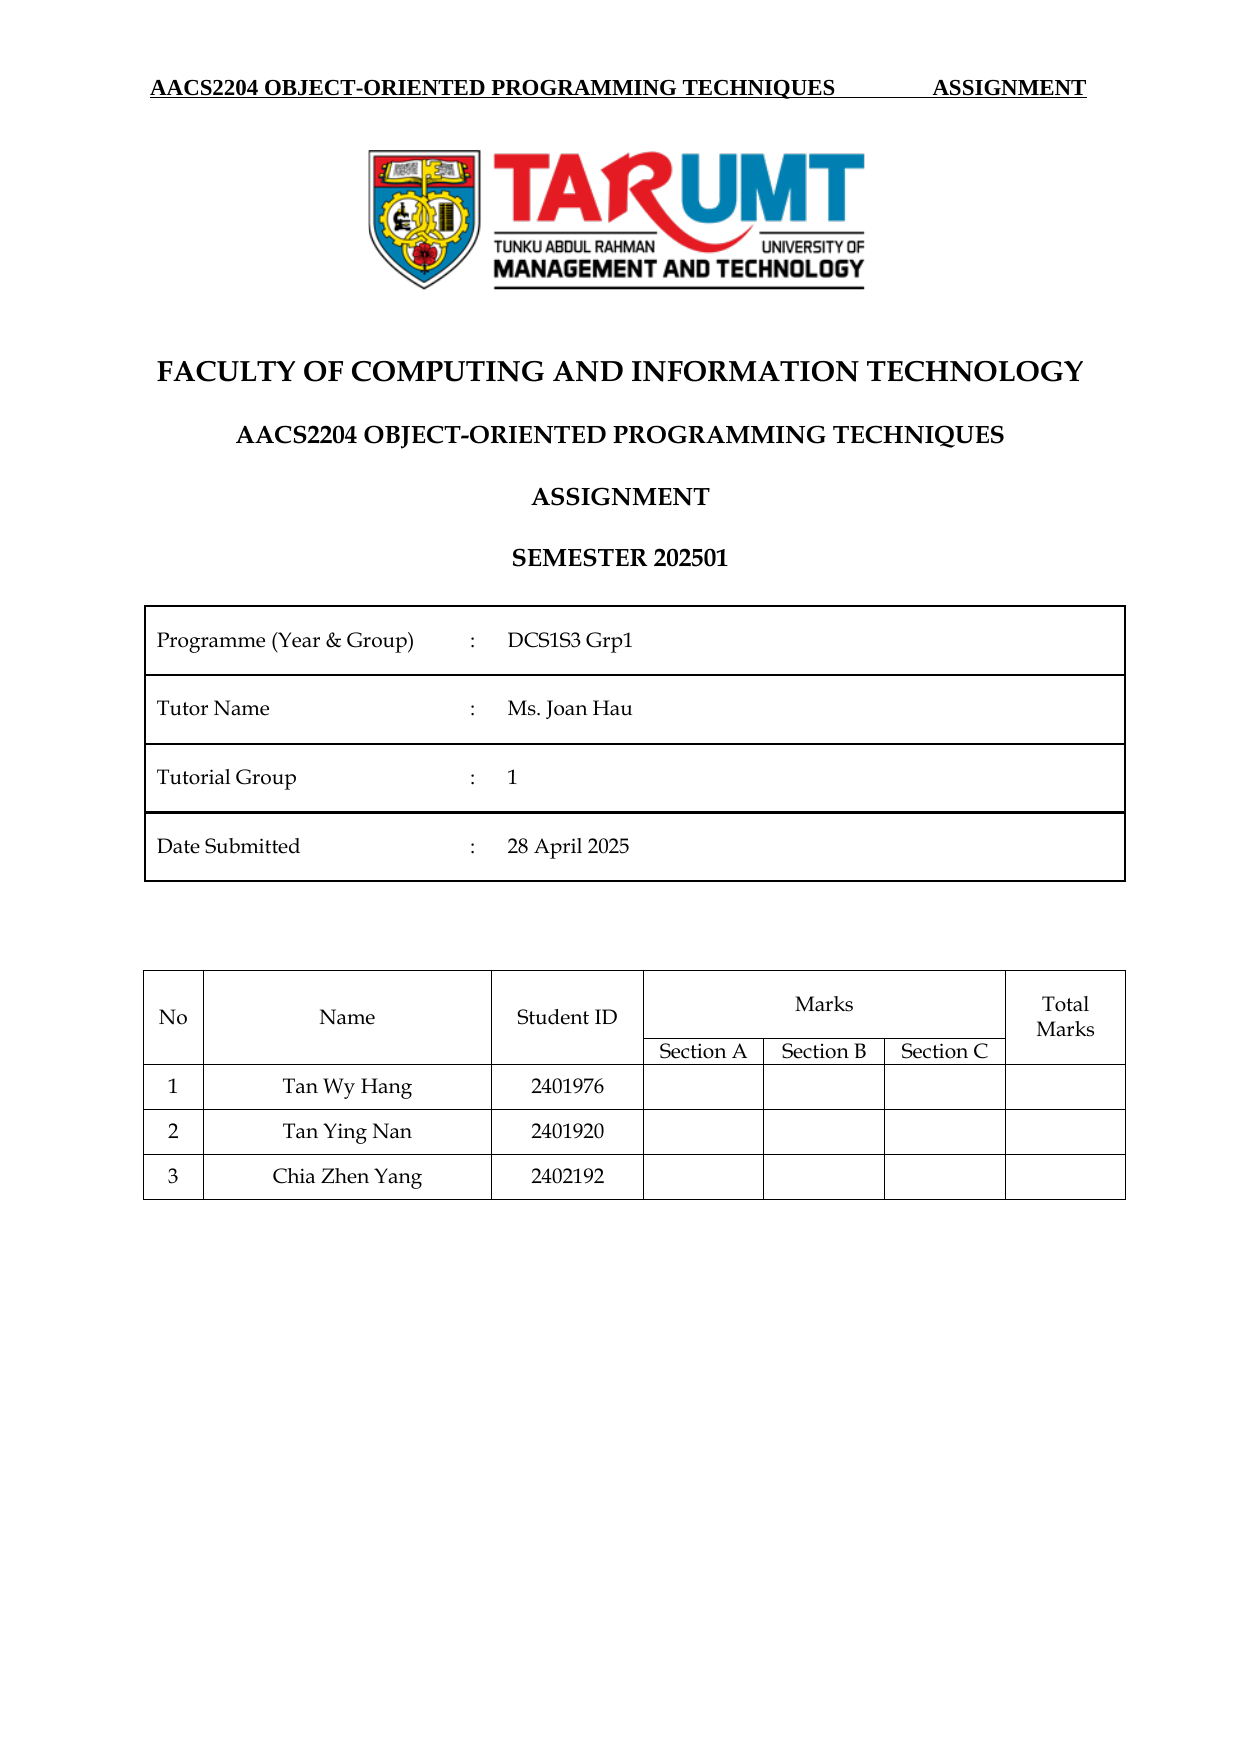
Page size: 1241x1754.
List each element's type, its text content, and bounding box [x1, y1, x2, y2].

table_header No [144, 971, 203, 1064]
table_cell : [459, 676, 496, 742]
table_cell 1 [496, 745, 1124, 811]
table_header Name [204, 971, 491, 1064]
table_cell [764, 1110, 884, 1154]
table_cell 2401920 [492, 1110, 643, 1154]
table_header Marks [644, 971, 1005, 1038]
table_cell [885, 1155, 1005, 1199]
text ASSIGNMENT [150, 482, 1090, 512]
table_cell [1006, 1110, 1125, 1154]
table_cell Tutor Name [146, 676, 459, 742]
table_cell Ms. Joan Hau [496, 676, 1124, 742]
table_cell Section A [644, 1039, 763, 1064]
table_header : [459, 607, 496, 674]
table_cell [644, 1155, 763, 1199]
table_header Programme (Year & Group) [146, 607, 459, 674]
table_cell Date Submitted [146, 814, 459, 880]
table_cell Tan Ying Nan [204, 1110, 491, 1154]
table_cell Chia Zhen Yang [204, 1155, 491, 1199]
table_cell [1006, 1155, 1125, 1199]
table_cell [644, 1065, 763, 1109]
table_cell 2402192 [492, 1155, 643, 1199]
table_cell [764, 1065, 884, 1109]
table_cell 3 [144, 1155, 203, 1199]
text SEMESTER 202501 [150, 543, 1090, 573]
table_cell [1006, 1065, 1125, 1109]
table_cell Section C [885, 1039, 1005, 1064]
table_cell [644, 1110, 763, 1154]
table_cell [885, 1110, 1005, 1154]
table_cell Tan Wy Hang [204, 1065, 491, 1109]
table_header Student ID [492, 971, 643, 1064]
text FACULTY OF COMPUTING AND INFORMATION TECHNOLOGY [150, 354, 1090, 389]
table_cell 2401976 [492, 1065, 643, 1109]
table_cell Tutorial Group [146, 745, 459, 811]
picture [368, 150, 872, 292]
table_cell [764, 1155, 884, 1199]
table_cell : [459, 814, 496, 880]
table_cell 1 [144, 1065, 203, 1109]
table_cell [885, 1065, 1005, 1109]
text AACS2204 OBJECT-ORIENTED PROGRAMMING TECHNIQUES [150, 421, 1090, 451]
table_cell Section B [764, 1039, 884, 1064]
table_cell : [459, 745, 496, 811]
table_header DCS1S3 Grp1 [496, 607, 1124, 674]
table_cell 2 [144, 1110, 203, 1154]
table_cell 28 April 2025 [496, 814, 1124, 880]
table_header Total Marks [1006, 971, 1125, 1064]
